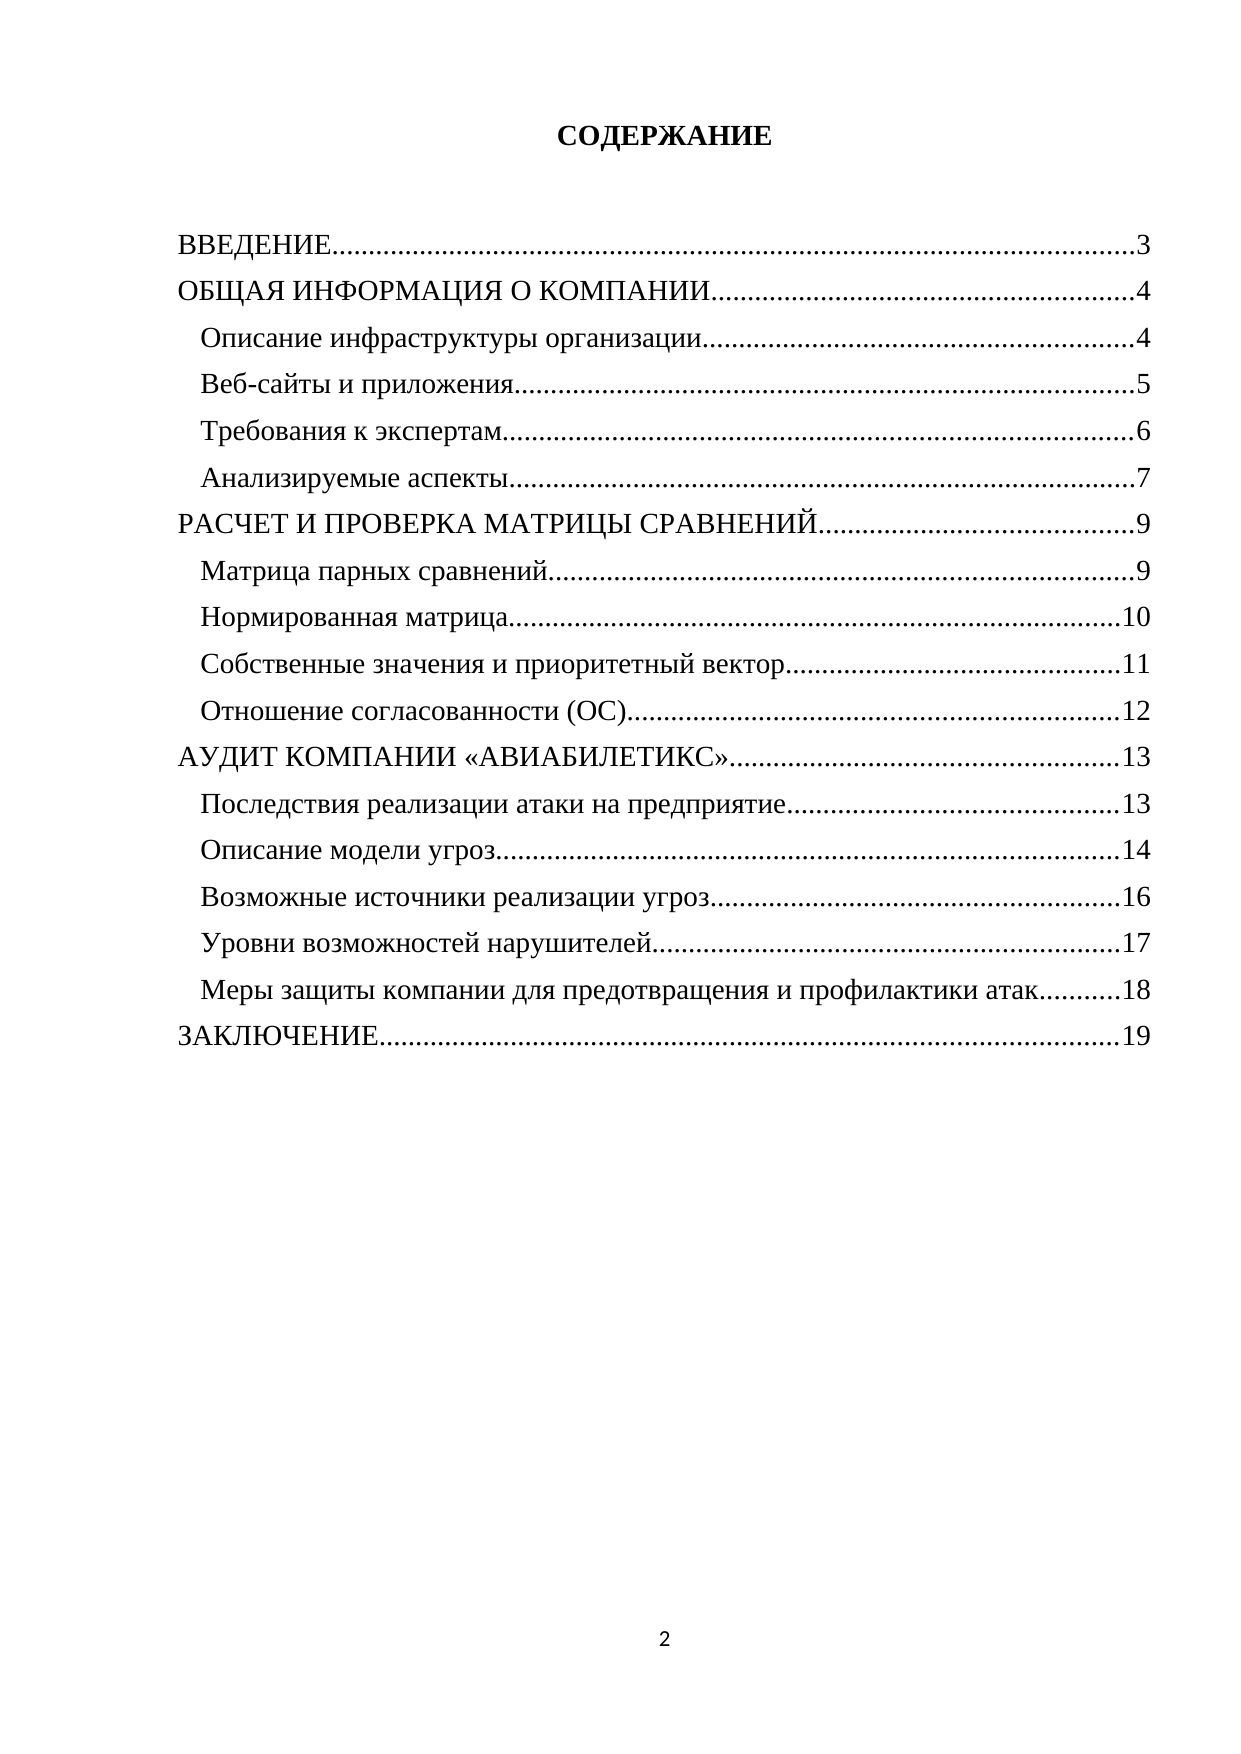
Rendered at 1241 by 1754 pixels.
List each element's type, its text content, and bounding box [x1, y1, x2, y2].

text СОДЕРЖАНИЕ [177, 118, 1152, 152]
